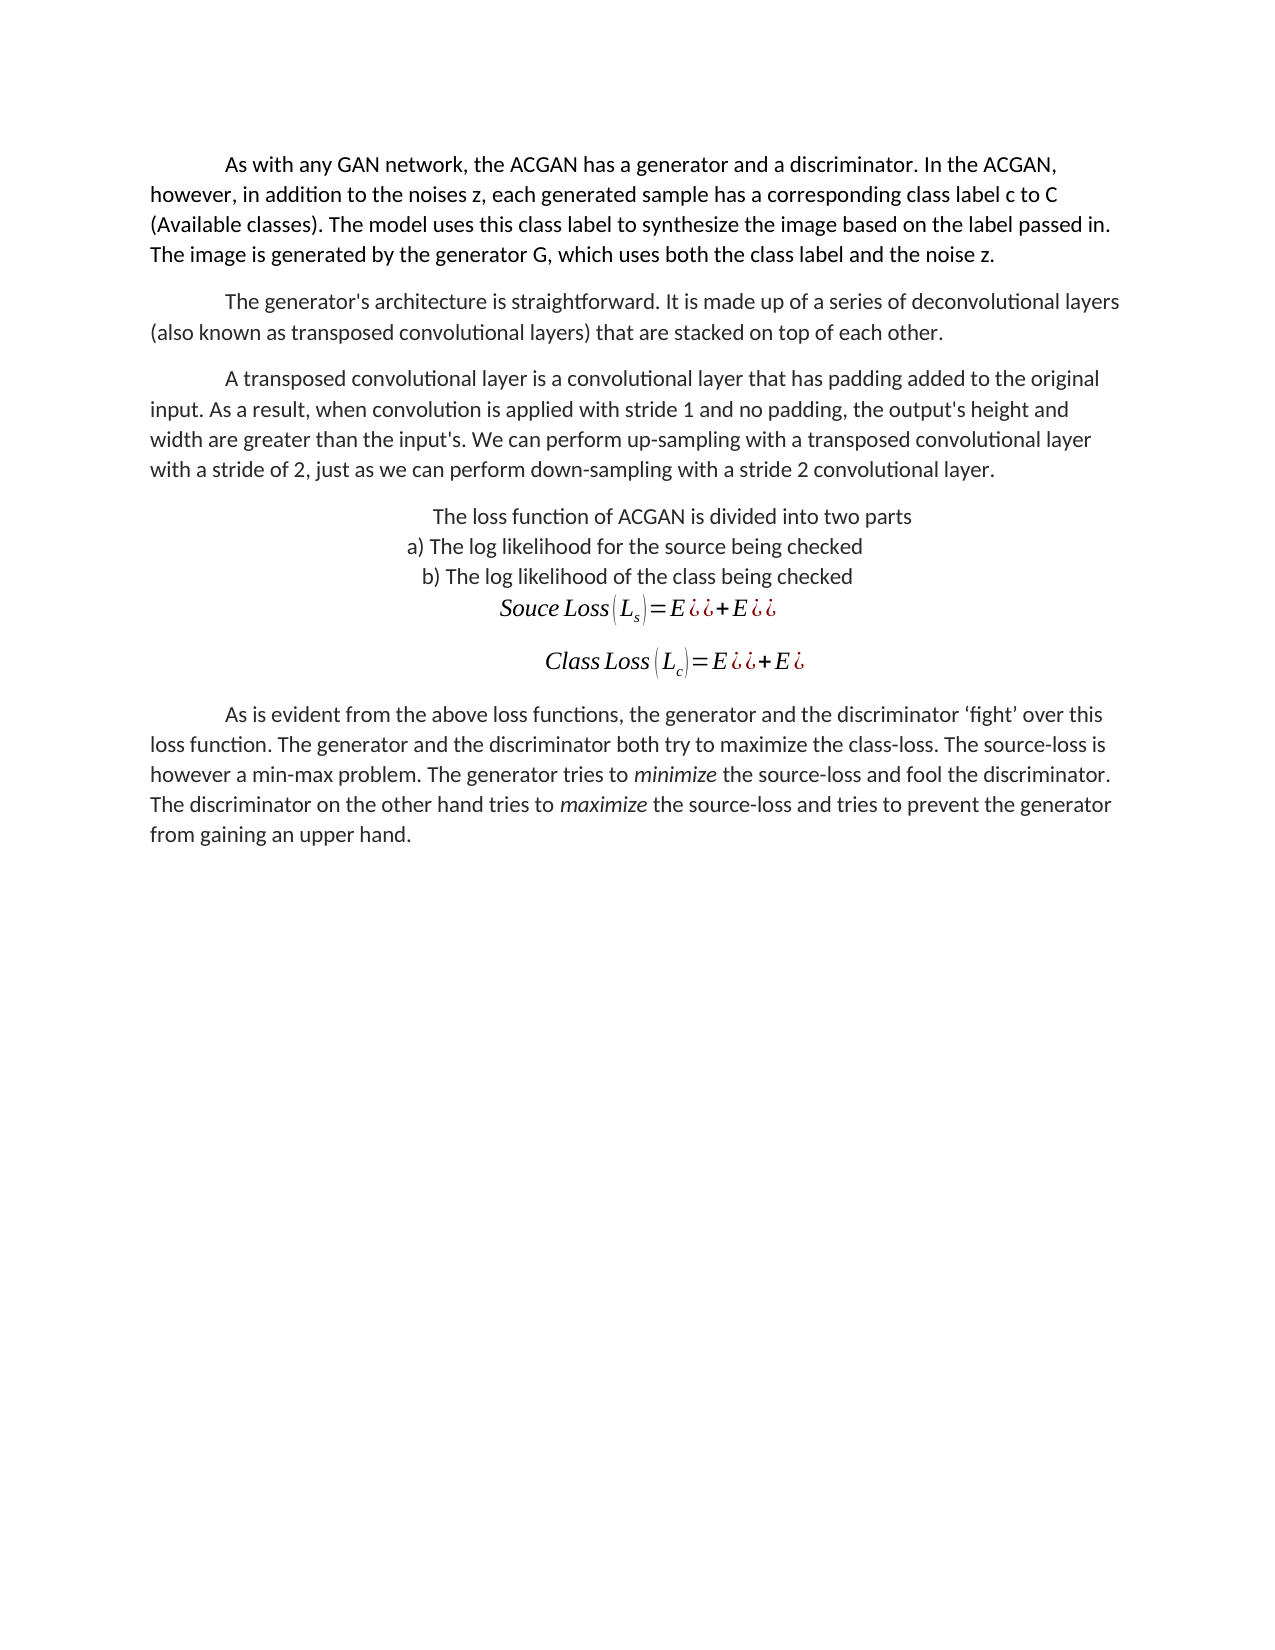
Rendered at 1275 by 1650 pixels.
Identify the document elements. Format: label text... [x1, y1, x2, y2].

text As is evident from the above loss functions, the generator and the discriminator ‘fight’ over this loss function. The generator and the discriminator both try to maximize the class-loss. The source-loss is however a min-max problem. The generator tries to minimize the source-loss and fool the discriminator. The discriminator on the other hand tries to maximize the source-loss and tries to prevent the generator from gaining an upper hand. [150, 700, 1125, 849]
text The loss function of ACGAN is divided into two parts a) The log likelihood for the source being checked b) The log likelihood of the class being checked [150, 502, 1125, 627]
text A transposed convolutional layer is a convolutional layer that has padding added to the original input. As a result, when convolution is applied with stride 1 and no padding, the output's height and width are greater than the input's. We can perform up-sampling with a transposed convolutional layer with a stride of 2, just as we can perform down-sampling with a stride 2 convolutional layer. [150, 364, 1125, 483]
text As with any GAN network, the ACGAN has a generator and a discriminator. In the ACGAN, however, in addition to the noises z, each generated sample has a corresponding class label c to C (Available classes). The model uses this class label to synthesize the image based on the label passed in. The image is generated by the generator G, which uses both the class label and the noise z. [150, 150, 1125, 269]
text The generator's architecture is straightforward. It is made up of a series of deconvolutional layers (also known as transposed convolutional layers) that are stacked on top of each other. [150, 287, 1125, 346]
